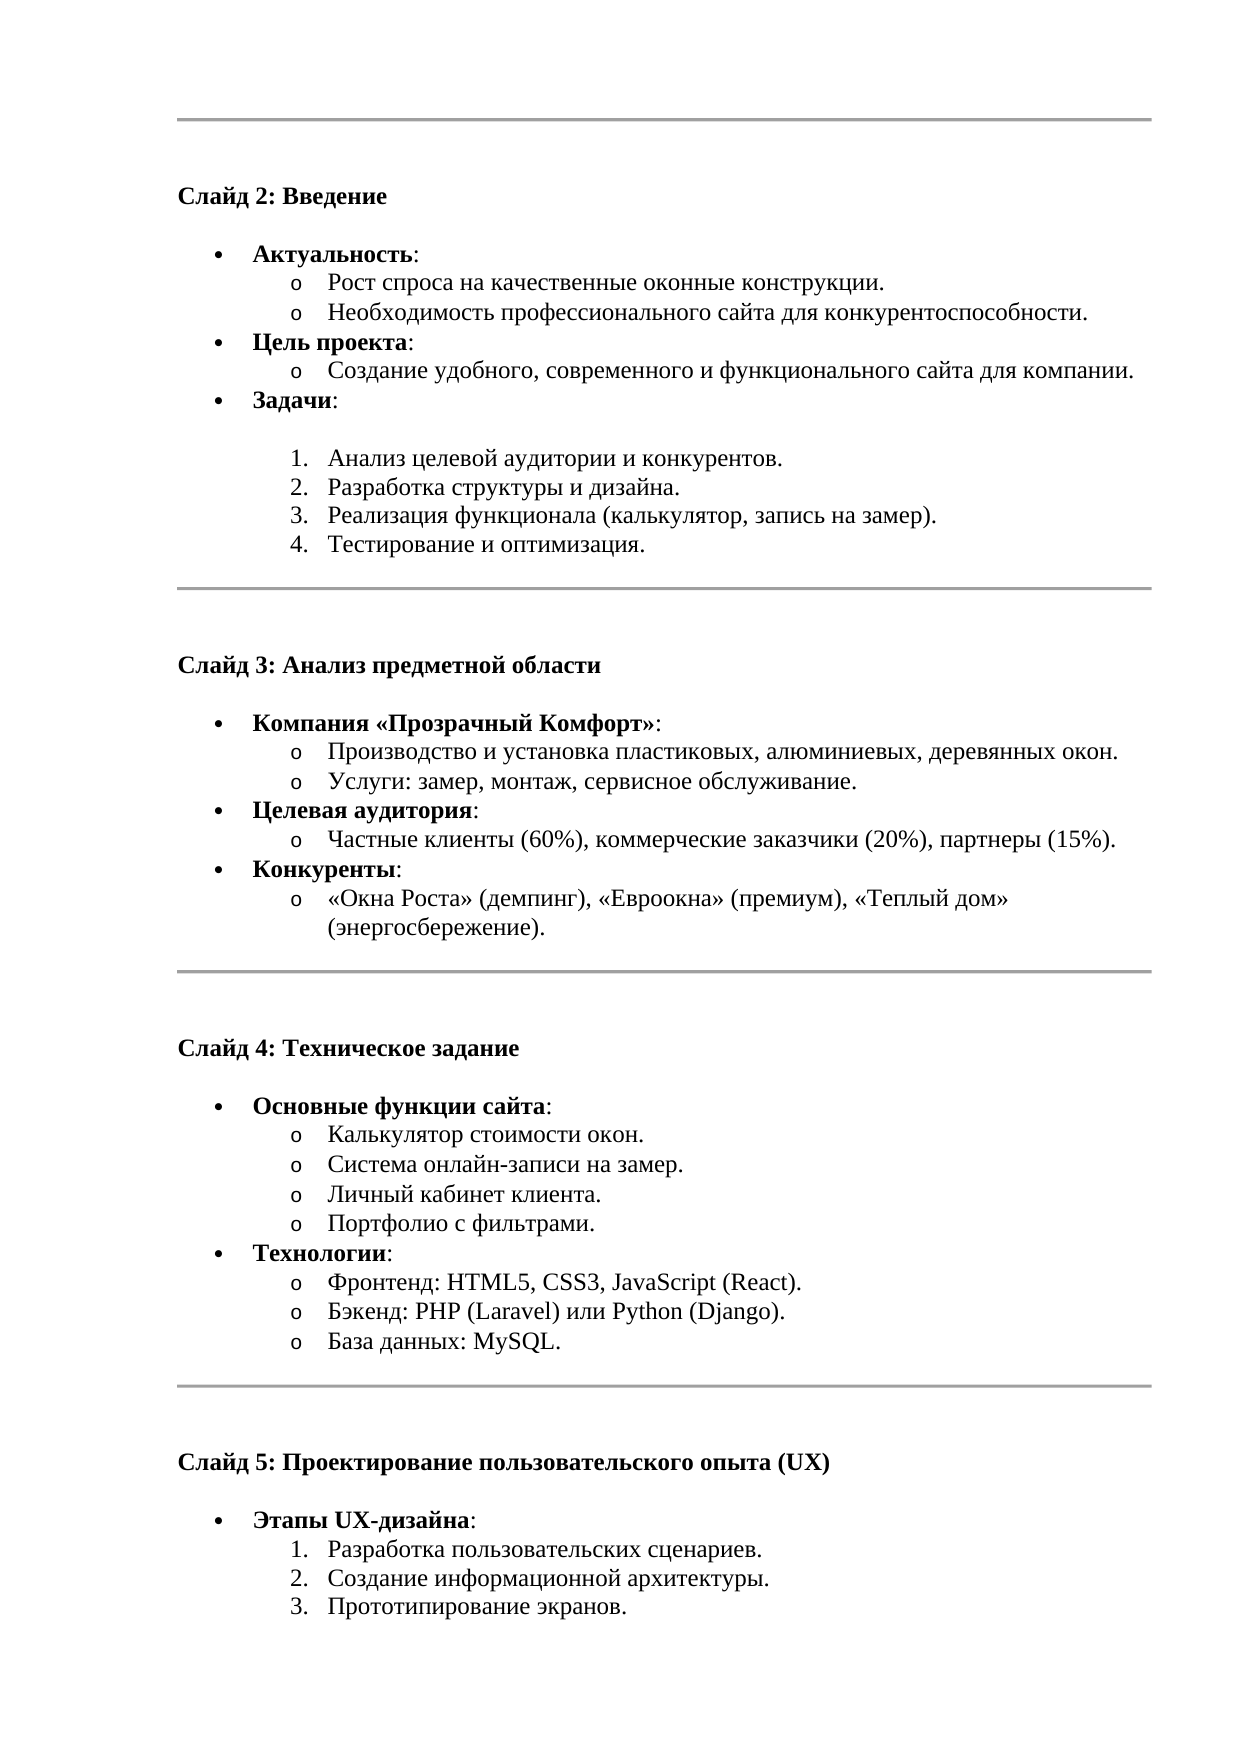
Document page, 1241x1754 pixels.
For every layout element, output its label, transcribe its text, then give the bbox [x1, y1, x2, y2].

list Необходимость профессионального сайта для конкурентоспособности. [290, 297, 1152, 327]
list Рост спроса на качественные оконные конструкции. [290, 267, 1152, 297]
list Прототипирование экранов. [290, 1591, 1152, 1620]
list Конкуренты: [215, 854, 1152, 883]
list Технологии: [215, 1238, 1152, 1267]
list Калькулятор стоимости окон. [290, 1119, 1152, 1149]
list Этапы UX-дизайна: [215, 1505, 1152, 1534]
text Слайд 3: Анализ предметной области [177, 650, 1152, 678]
list Целевая аудитория: [215, 796, 1152, 824]
list Услуги: замер, монтаж, сервисное обслуживание. [290, 766, 1152, 796]
list Задачи: [215, 385, 1152, 414]
list Цель проекта: [215, 327, 1152, 355]
text Слайд 5: Проектирование пользовательского опыта (UX) [177, 1447, 1152, 1476]
list Портфолио с фильтрами. [290, 1208, 1152, 1238]
list Личный кабинет клиента. [290, 1179, 1152, 1208]
list Система онлайн-записи на замер. [290, 1149, 1152, 1179]
list Анализ целевой аудитории и конкурентов. [290, 443, 1152, 472]
text Слайд 4: Техническое задание [177, 1033, 1152, 1062]
list «Окна Роста» (демпинг), «Евроокна» (премиум), «Теплый дом» (энергосбережение). [290, 883, 1152, 941]
list Фронтенд: HTML5, CSS3, JavaScript (React). [290, 1267, 1152, 1296]
list Производство и установка пластиковых, алюминиевых, деревянных окон. [290, 736, 1152, 766]
list Компания «Прозрачный Комфорт»: [215, 708, 1152, 736]
text Слайд 2: Введение [177, 181, 1152, 209]
list Создание удобного, современного и функционального сайта для компании. [290, 355, 1152, 385]
list Создание информационной архитектуры. [290, 1563, 1152, 1591]
list Разработка пользовательских сценариев. [290, 1534, 1152, 1563]
list Реализация функционала (калькулятор, запись на замер). [290, 500, 1152, 529]
list Разработка структуры и дизайна. [290, 472, 1152, 500]
list База данных: MySQL. [290, 1326, 1152, 1355]
list Частные клиенты (60%), коммерческие заказчики (20%), партнеры (15%). [290, 824, 1152, 854]
list Основные функции сайта: [215, 1091, 1152, 1119]
list Бэкенд: PHP (Laravel) или Python (Django). [290, 1296, 1152, 1326]
list Актуальность: [215, 239, 1152, 267]
list Тестирование и оптимизация. [290, 529, 1152, 558]
